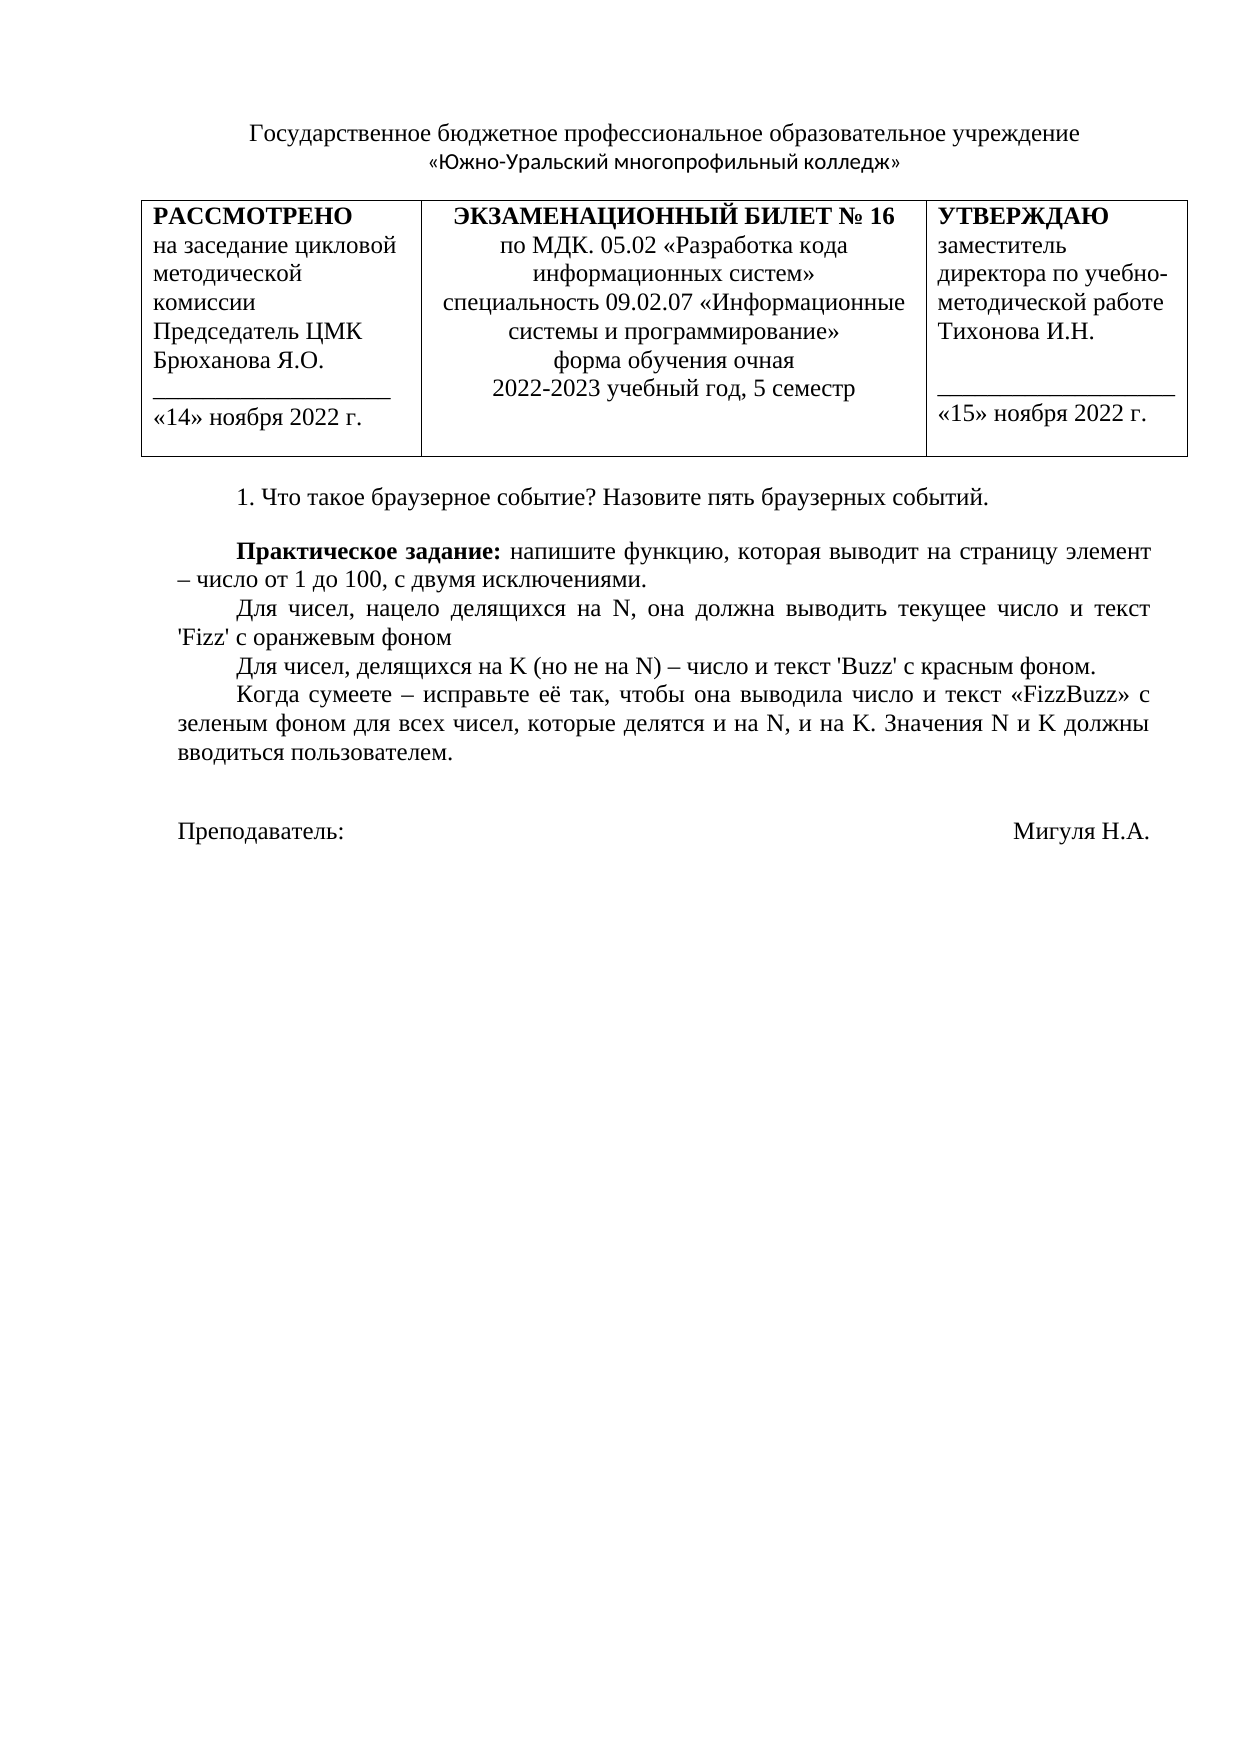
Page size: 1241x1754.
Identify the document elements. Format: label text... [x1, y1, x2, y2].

text Практическое задание: напишите функцию, которая выводит на страницу элемент – число от 1 до 100, с двумя исключениями. [177, 536, 1152, 593]
text Для чисел, нацело делящихся на N, она должна выводить текущее число и текст 'Fizz' с оранжевым фоном [177, 593, 1152, 651]
table_header РАССМОТРЕНО на заседание цикловой методической комиссии Председатель ЦМК Брюханова Я.О. ___________________ «14» ноября 2022 г. [142, 201, 421, 456]
text Когда сумеете – исправьте её так, чтобы она выводила число и текст «FizzBuzz» с зеленым фоном для всех чисел, которые делятся и на N, и на K. Значения N и K должны вводиться пользователем. [177, 679, 1152, 766]
text «Южно-Уральский многопрофильный колледж» [177, 147, 1152, 175]
text Для чисел, делящихся на K (но не на N) – число и текст 'Buzz' с красным фоном. [177, 651, 1152, 679]
table_header УТВЕРЖДАЮ заместитель директора по учебно-методической работе Тихонова И.Н. ___________________ «15» ноября 2022 г. [927, 201, 1187, 456]
text Преподаватель: Мигуля Н.А. [177, 816, 1152, 844]
text Государственное бюджетное профессиональное образовательное учреждение [177, 118, 1152, 147]
table_header ЭКЗАМЕНАЦИОННЫЙ БИЛЕТ № 16 по МДК. 05.02 «Разработка кода информационных систем» специальность 09.02.07 «Информационные системы и программирование» форма обучения очная 2022-2023 учебный год, 5 семестр [422, 201, 926, 456]
text 1. Что такое браузерное событие? Назовите пять браузерных событий. [177, 482, 1152, 511]
